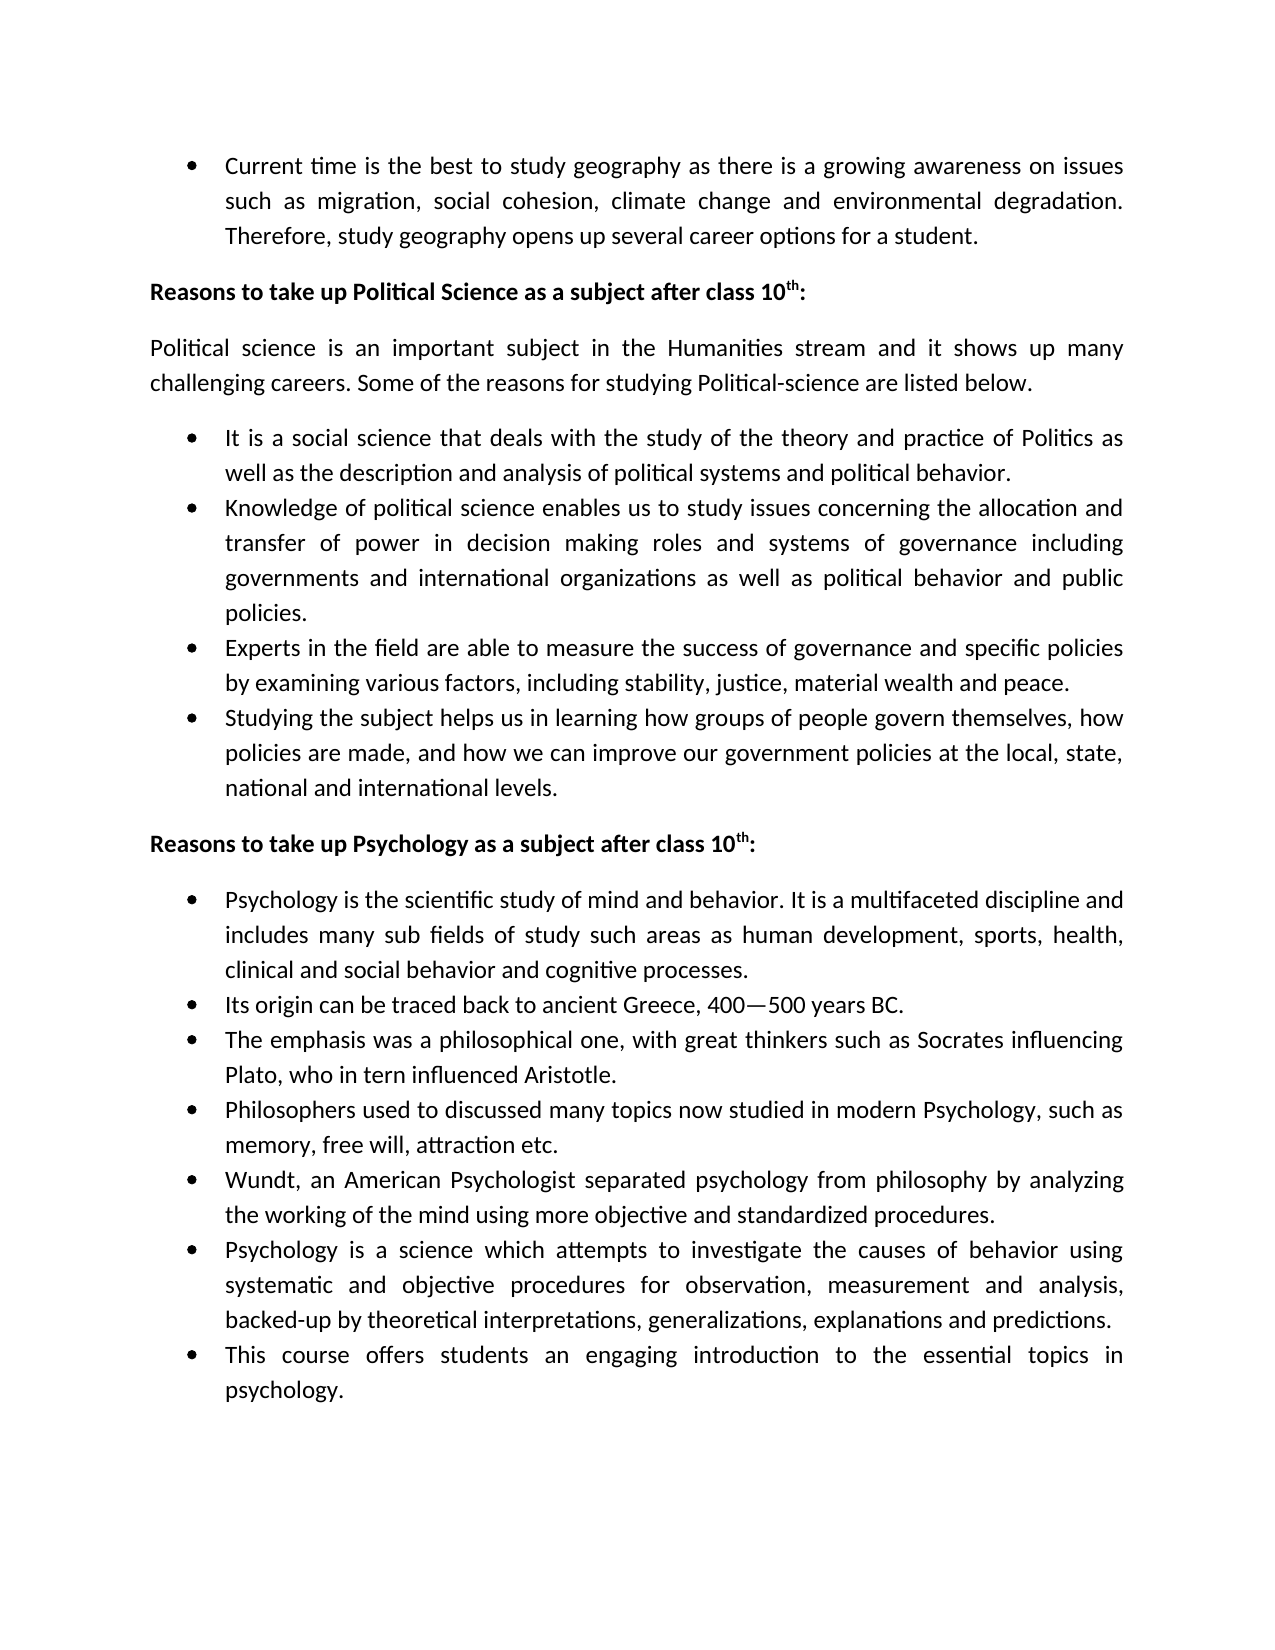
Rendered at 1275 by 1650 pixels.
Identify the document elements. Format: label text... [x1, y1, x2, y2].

text Reasons to take up Psychology as a subject after class 10th: [150, 828, 1125, 859]
list Philosophers used to discussed many topics now studied in modern Psychology, such as memory, free will, attraction etc. [187, 1094, 1125, 1160]
text Political science is an important subject in the Humanities stream and it shows up many challenging careers. Some of the reasons for studying Political-science are listed below. [150, 332, 1125, 397]
list It is a social science that deals with the study of the theory and practice of Politics as well as the description and analysis of political systems and political behavior. [187, 422, 1125, 488]
list The emphasis was a philosophical one, with great thinkers such as Socrates influencing Plato, who in tern influenced Aristotle. [187, 1024, 1125, 1090]
list Experts in the field are able to measure the success of governance and specific policies by examining various factors, including stability, justice, material wealth and peace. [187, 632, 1125, 698]
list Wundt, an American Psychologist separated psychology from philosophy by analyzing the working of the mind using more objective and standardized procedures. [187, 1164, 1125, 1230]
list Knowledge of political science enables us to study issues concerning the allocation and transfer of power in decision making roles and systems of governance including governments and international organizations as well as political behavior and public policies. [187, 492, 1125, 628]
list This course offers students an engaging introduction to the essential topics in psychology. [187, 1339, 1125, 1405]
list Psychology is the scientific study of mind and behavior. It is a multifaceted discipline and includes many sub fields of study such areas as human development, sports, health, clinical and social behavior and cognitive processes. [187, 884, 1125, 985]
list Psychology is a science which attempts to investigate the causes of behavior using systematic and objective procedures for observation, measurement and analysis, backed-up by theoretical interpretations, generalizations, explanations and predictions. [187, 1234, 1125, 1335]
list Its origin can be traced back to ancient Greece, 400—500 years BC. [187, 989, 1125, 1020]
list Current time is the best to study geography as there is a growing awareness on issues such as migration, social cohesion, climate change and environmental degradation. Therefore, study geography opens up several career options for a student. [187, 150, 1125, 251]
list Studying the subject helps us in learning how groups of people govern themselves, how policies are made, and how we can improve our government policies at the local, state, national and international levels. [187, 702, 1125, 803]
text Reasons to take up Political Science as a subject after class 10th: [150, 276, 1125, 306]
